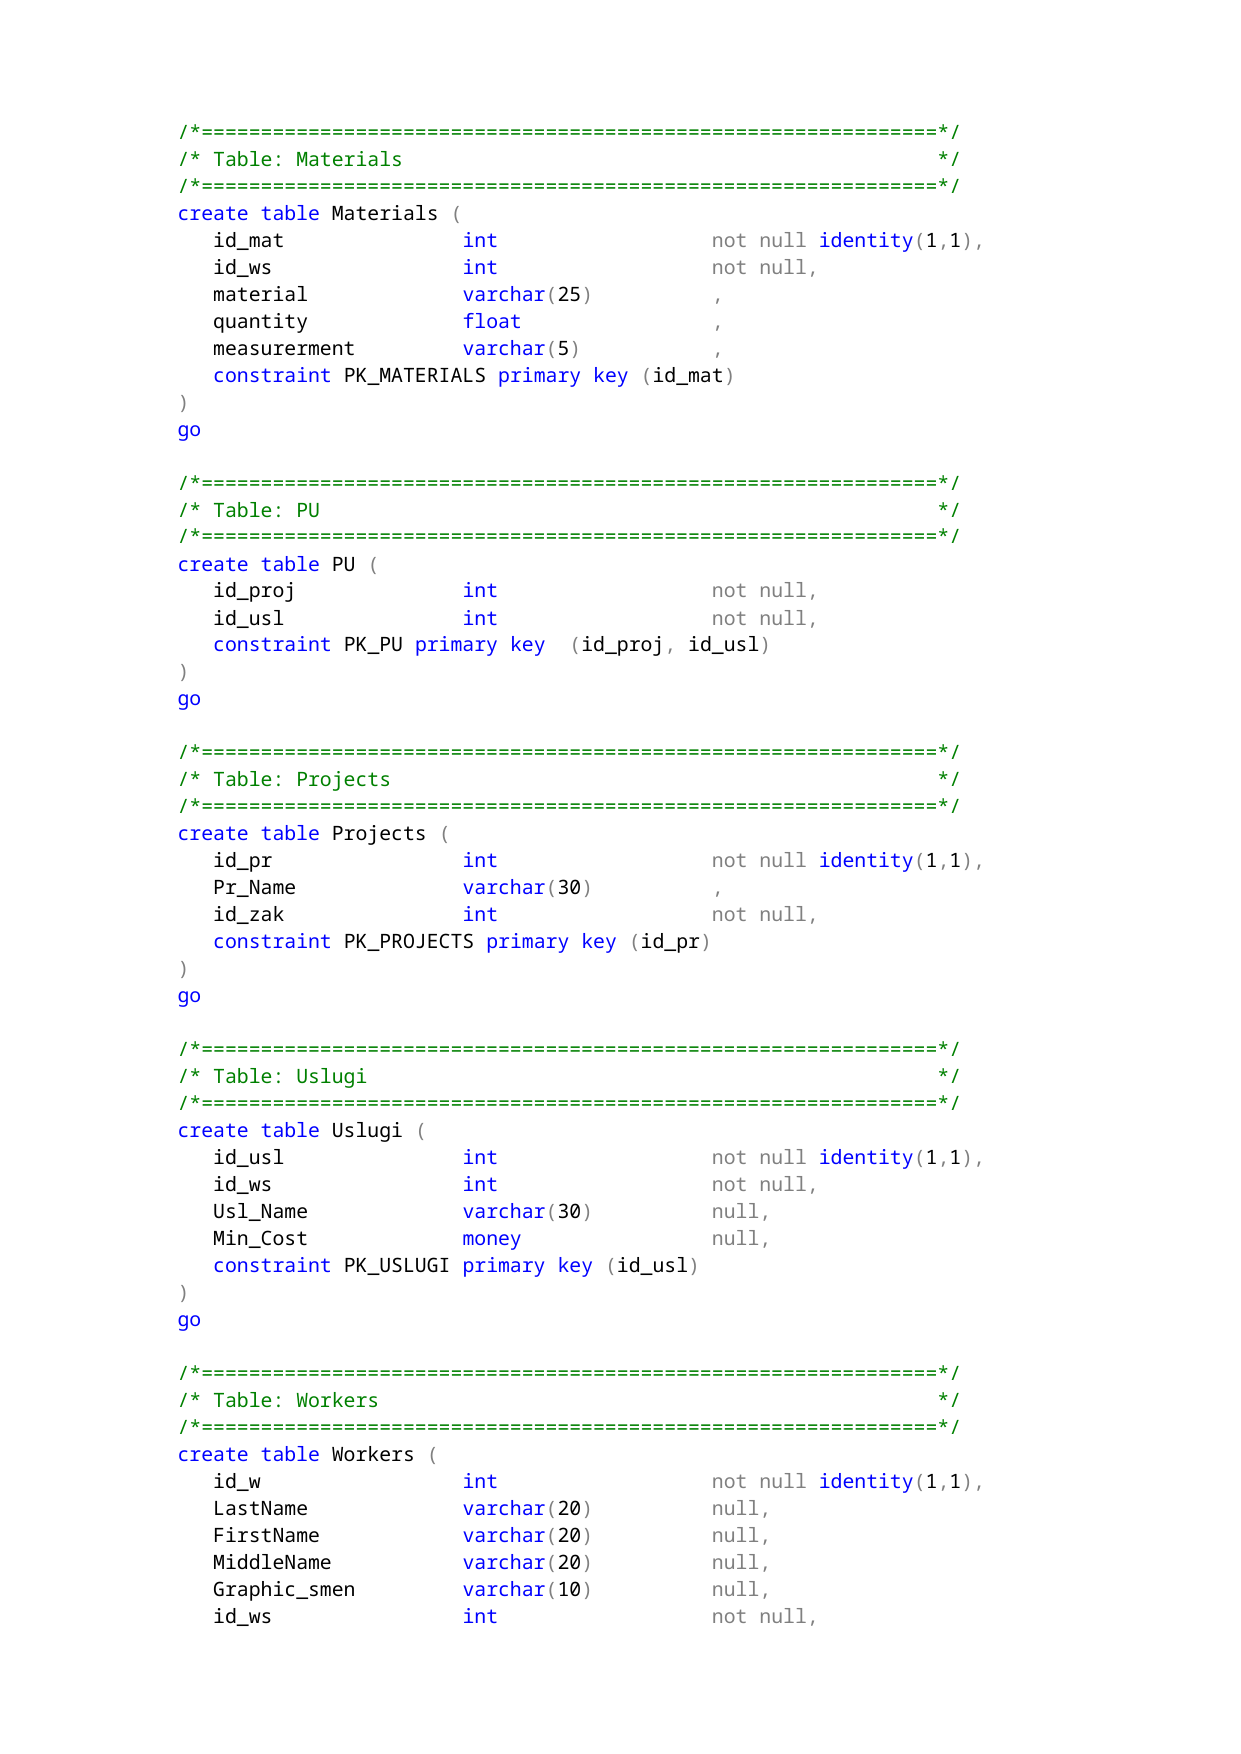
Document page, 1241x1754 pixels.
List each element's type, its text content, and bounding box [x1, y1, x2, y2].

text /*==============================================================*/ [177, 1413, 1152, 1440]
text Pr_Name varchar(30) , [177, 873, 1152, 901]
text constraint PK_USLUGI primary key (id_usl) [177, 1251, 1152, 1278]
text /*==============================================================*/ [177, 1359, 1152, 1386]
text /*==============================================================*/ [177, 172, 1152, 199]
text LastName varchar(20) null, [177, 1494, 1152, 1521]
text /*==============================================================*/ [177, 1035, 1152, 1062]
text create table Materials ( [177, 199, 1152, 226]
text id_ws int not null, [177, 1602, 1152, 1629]
text id_ws int not null, [177, 253, 1152, 280]
text create table Workers ( [177, 1440, 1152, 1467]
text constraint PK_PU primary key (id_proj, id_usl) [177, 631, 1152, 658]
text create table Projects ( [177, 819, 1152, 847]
text /* Table: Uslugi */ [177, 1062, 1152, 1089]
text go [177, 685, 1152, 712]
text measurerment varchar(5) , [177, 334, 1152, 361]
text /* Table: Projects */ [177, 766, 1152, 793]
text /*==============================================================*/ [177, 469, 1152, 496]
text create table PU ( [177, 550, 1152, 577]
text id_proj int not null, [177, 577, 1152, 604]
text id_w int not null identity(1,1), [177, 1467, 1152, 1494]
text Graphic_smen varchar(10) null, [177, 1575, 1152, 1602]
text ) [177, 658, 1152, 685]
text go [177, 1305, 1152, 1332]
text id_zak int not null, [177, 901, 1152, 927]
text id_usl int not null identity(1,1), [177, 1143, 1152, 1170]
text id_ws int not null, [177, 1170, 1152, 1197]
text Min_Cost money null, [177, 1224, 1152, 1251]
text /*==============================================================*/ [177, 1089, 1152, 1116]
text quantity float , [177, 307, 1152, 334]
text id_mat int not null identity(1,1), [177, 226, 1152, 253]
text /*==============================================================*/ [177, 118, 1152, 145]
text constraint PK_MATERIALS primary key (id_mat) [177, 361, 1152, 388]
text go [177, 415, 1152, 442]
text ) [177, 954, 1152, 981]
text /* Table: Materials */ [177, 145, 1152, 172]
text constraint PK_PROJECTS primary key (id_pr) [177, 927, 1152, 954]
text create table Uslugi ( [177, 1116, 1152, 1143]
text id_pr int not null identity(1,1), [177, 847, 1152, 873]
text id_usl int not null, [177, 604, 1152, 631]
text go [177, 981, 1152, 1008]
text /* Table: PU */ [177, 496, 1152, 523]
text ) [177, 1278, 1152, 1305]
text MiddleName varchar(20) null, [177, 1548, 1152, 1575]
text FirstName varchar(20) null, [177, 1521, 1152, 1548]
text Usl_Name varchar(30) null, [177, 1197, 1152, 1224]
text ) [177, 388, 1152, 415]
text /*==============================================================*/ [177, 523, 1152, 550]
text /* Table: Workers */ [177, 1386, 1152, 1413]
text material varchar(25) , [177, 280, 1152, 307]
text /*==============================================================*/ [177, 739, 1152, 766]
text /*==============================================================*/ [177, 793, 1152, 819]
